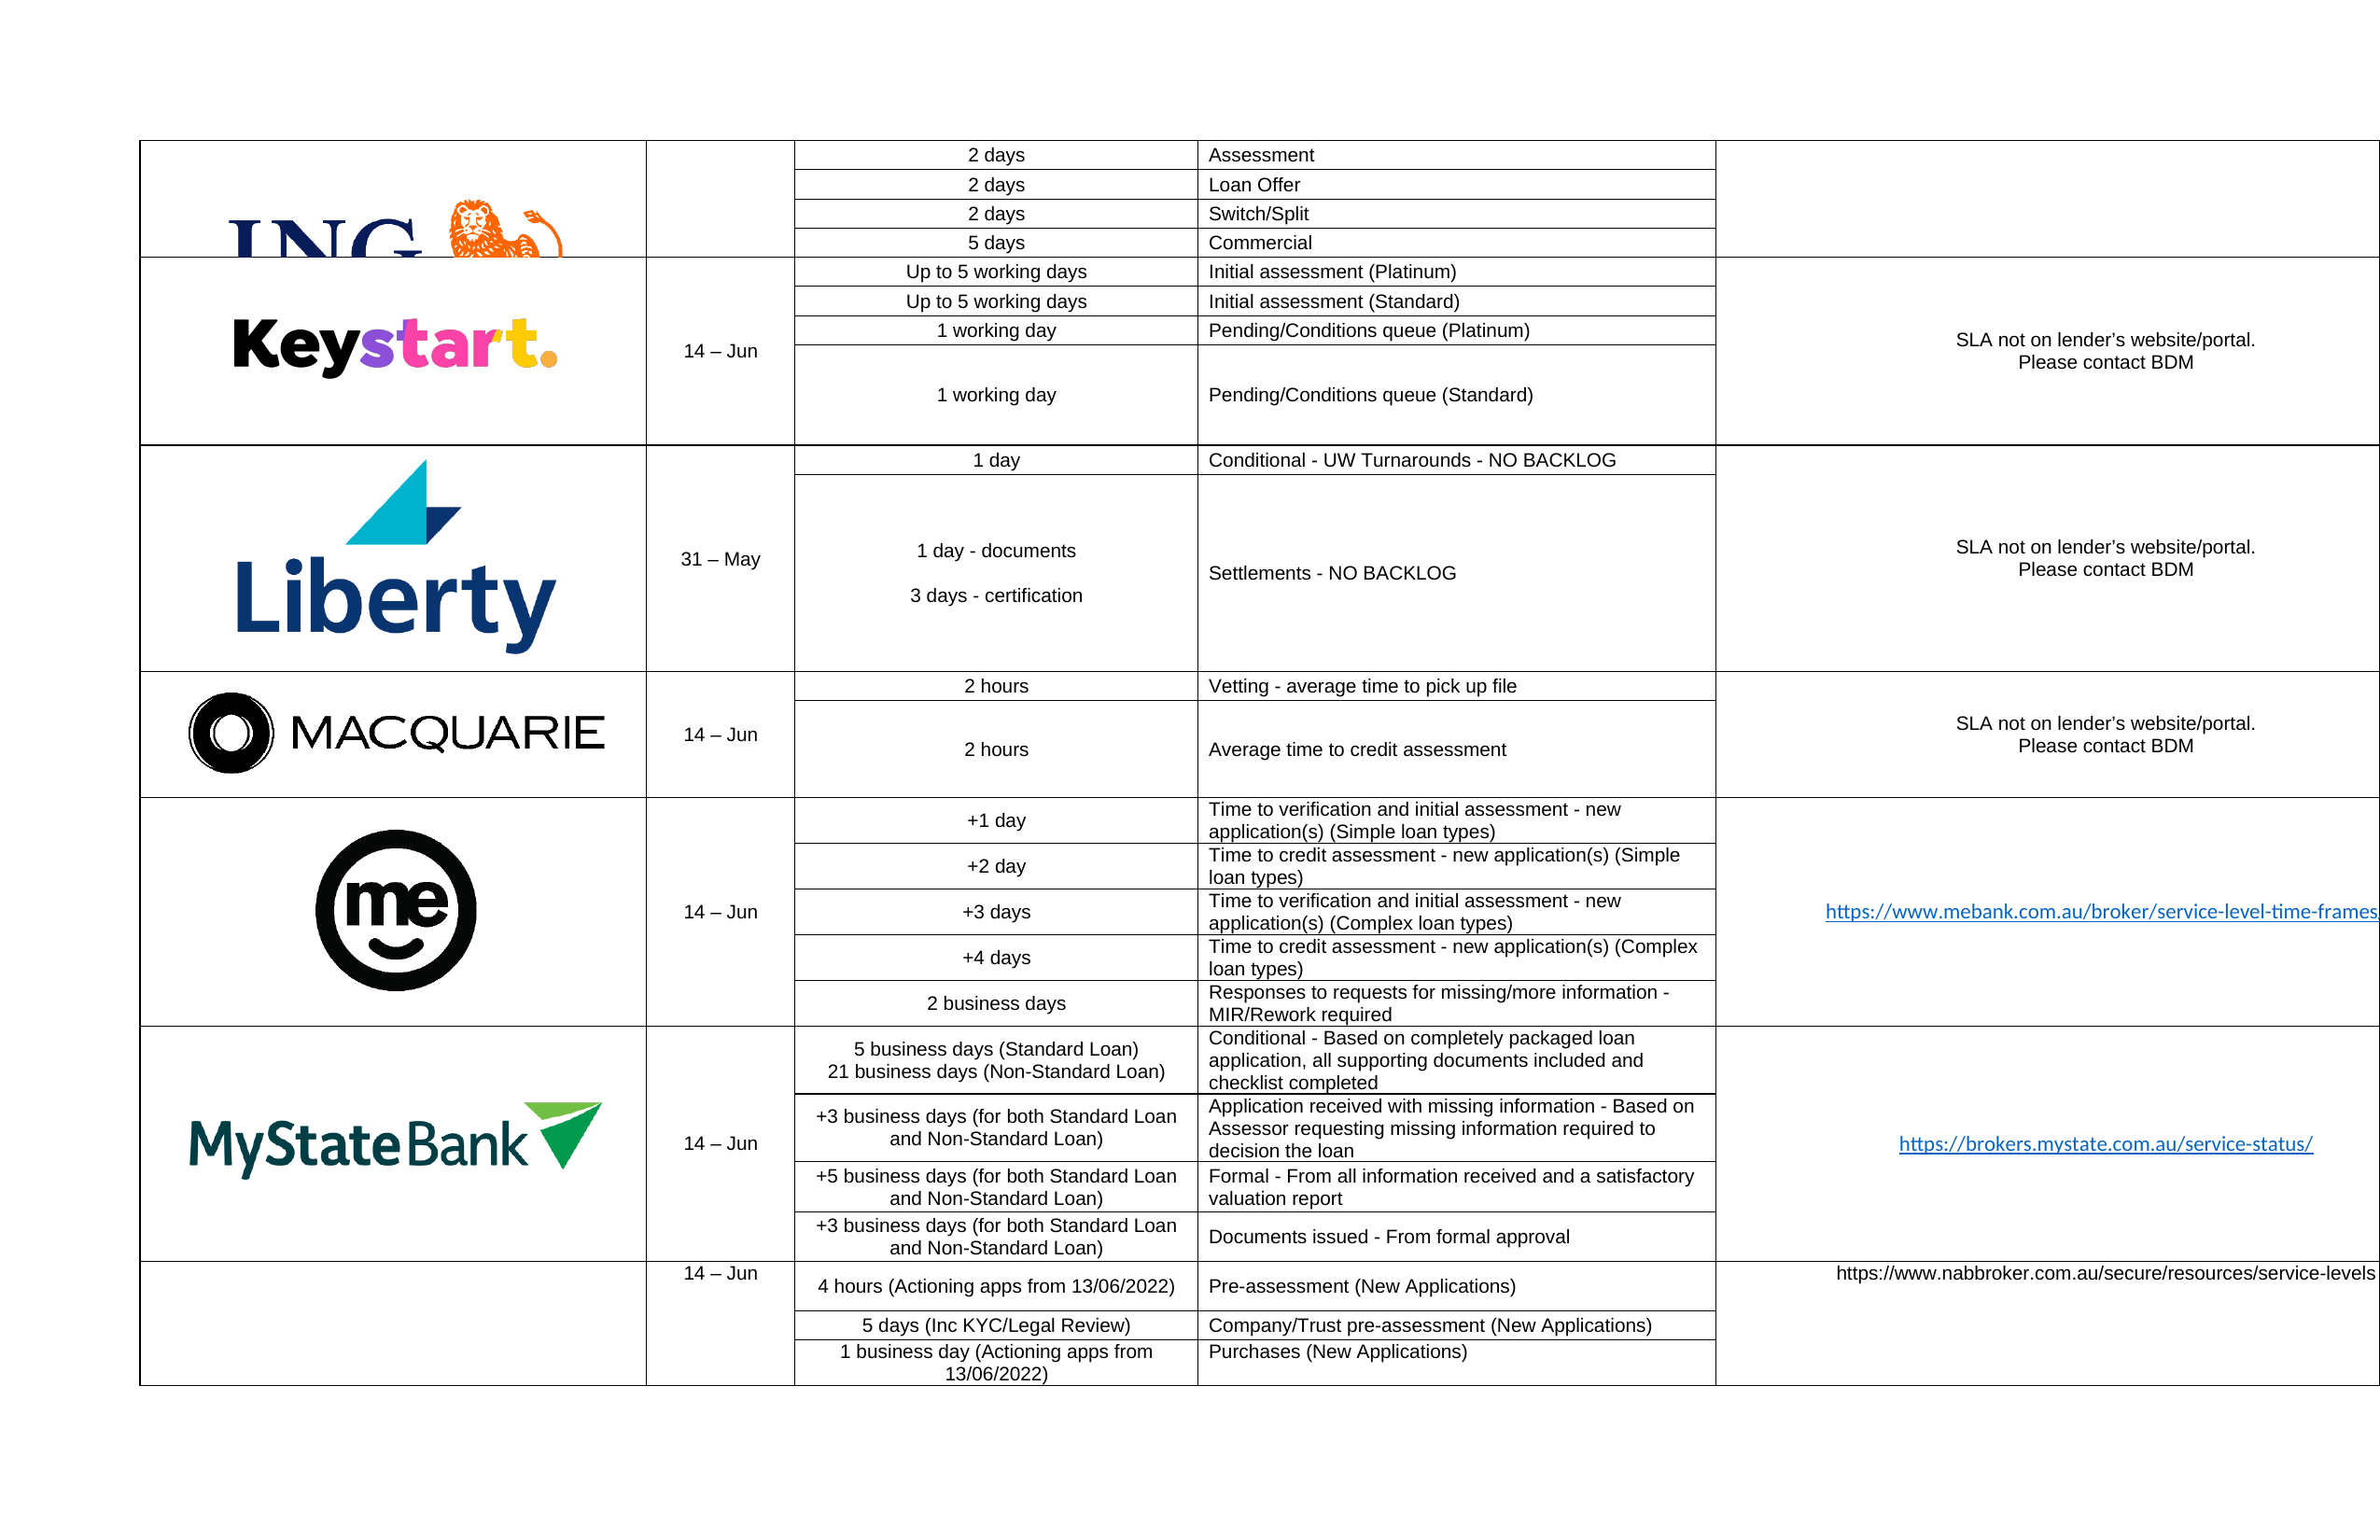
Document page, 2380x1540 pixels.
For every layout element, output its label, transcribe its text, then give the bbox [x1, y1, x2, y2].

table_cell SLA not on lender’s website/portal. Please contact BDM [1716, 258, 2379, 444]
table_cell Time to credit assessment - new application(s) (Simple loan types) [1198, 844, 1715, 889]
table_cell Assessment [1198, 141, 1715, 169]
table_cell Time to verification and initial assessment - new application(s) (Complex loan types) [1198, 889, 1715, 934]
table_cell +4 days [795, 935, 1197, 979]
table_cell 1 working day [795, 316, 1197, 344]
table_cell 2 hours [795, 672, 1197, 700]
table_cell [141, 672, 646, 797]
table_cell Pending/Conditions queue (Standard) [1198, 345, 1715, 444]
table_cell Up to 5 working days [795, 258, 1197, 286]
table_cell [141, 1027, 646, 1261]
picture [311, 825, 481, 994]
table_cell https://www.mebank.com.au/broker/service-level-time-frames/ [1716, 798, 2379, 1025]
table_cell 1 working day [795, 345, 1197, 444]
table_cell [141, 446, 646, 671]
table_cell Up to 5 working days [795, 287, 1197, 315]
table_cell Loan Offer [1198, 170, 1715, 198]
table_cell Formal - From all information received and a satisfactory valuation report [1198, 1162, 1715, 1211]
table_cell Settlements - NO BACKLOG [1198, 475, 1715, 671]
table_cell Vetting - average time to pick up file [1198, 672, 1715, 700]
table_cell +1 day [795, 798, 1197, 843]
table_cell Commercial [1198, 229, 1715, 257]
table_cell Purchases (New Applications) [1198, 1340, 1715, 1385]
table_cell Conditional - Based on completely packaged loan application, all supporting documents included and checklist completed [1198, 1027, 1715, 1093]
table_cell 5 days [795, 229, 1197, 257]
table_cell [795, 1340, 1197, 1385]
table_cell 1 day - documents 3 days - certification [795, 475, 1197, 671]
table_cell +3 business days (for both Standard Loan and Non-Standard Loan) [795, 1212, 1197, 1261]
table_cell 14 – Jun [647, 1027, 794, 1261]
table_cell +3 business days (for both Standard Loan and Non-Standard Loan) [795, 1095, 1197, 1161]
table_cell 14 – Jun [647, 672, 794, 797]
table_cell Pending/Conditions queue (Platinum) [1198, 316, 1715, 344]
table_cell Time to credit assessment - new application(s) (Complex loan types) [1198, 935, 1715, 979]
table_cell Average time to credit assessment [1198, 701, 1715, 797]
table_cell 2 hours [795, 701, 1197, 797]
table_cell 5 business days (Standard Loan) 21 business days (Non-Standard Loan) [795, 1027, 1197, 1093]
table_cell [141, 798, 646, 1025]
table_cell Company/Trust pre-assessment (New Applications) [1198, 1311, 1715, 1339]
picture [229, 199, 563, 441]
table_cell 2 days [795, 200, 1197, 228]
table_cell 31 – May [647, 446, 794, 671]
table_cell [141, 258, 646, 444]
table_cell Responses to requests for missing/more information - MIR/Rework required [1198, 981, 1715, 1025]
table_cell [141, 1262, 646, 1385]
table_cell Initial assessment (Standard) [1198, 287, 1715, 315]
table_cell 1 day [795, 446, 1197, 474]
table_cell Time to verification and initial assessment - new application(s) (Simple loan types) [1198, 798, 1715, 843]
table_cell https://www.nabbroker.com.au/secure/resources/service-levels [1716, 1262, 2379, 1385]
table_cell Initial assessment (Platinum) [1198, 258, 1715, 286]
table_cell +3 days [795, 889, 1197, 934]
table_cell +2 day [795, 844, 1197, 889]
table_cell 2 business days [795, 981, 1197, 1025]
table_cell 5 days (Inc KYC/Legal Review) [795, 1311, 1197, 1339]
table_cell https://brokers.mystate.com.au/service-status/ [1716, 1027, 2379, 1261]
table_cell Application received with missing information - Based on Assessor requesting missing information required to decision the loan [1198, 1095, 1715, 1161]
table_cell SLA not on lender’s website/portal. Please contact BDM [1716, 672, 2379, 797]
table_cell Pre-assessment (New Applications) [1198, 1262, 1715, 1310]
table_cell 14 – Jun [647, 798, 794, 1025]
table_cell 4 hours (Actioning apps from 13/06/2022) [795, 1262, 1197, 1310]
table_cell 14 – Jun [647, 1262, 794, 1385]
table_cell 2 days [795, 170, 1197, 198]
table_cell Conditional - UW Turnarounds - NO BACKLOG [1198, 446, 1715, 474]
picture [224, 445, 567, 667]
picture [156, 672, 637, 793]
table_cell 2 days [795, 141, 1197, 169]
table_cell +5 business days (for both Standard Loan and Non-Standard Loan) [795, 1162, 1197, 1211]
table_cell Documents issued - From formal approval [1198, 1212, 1715, 1261]
table_cell Switch/Split [1198, 200, 1715, 228]
table_cell SLA not on lender’s website/portal. Please contact BDM [1716, 446, 2379, 671]
table_cell 14 – Jun [647, 258, 794, 444]
picture [189, 1069, 603, 1213]
